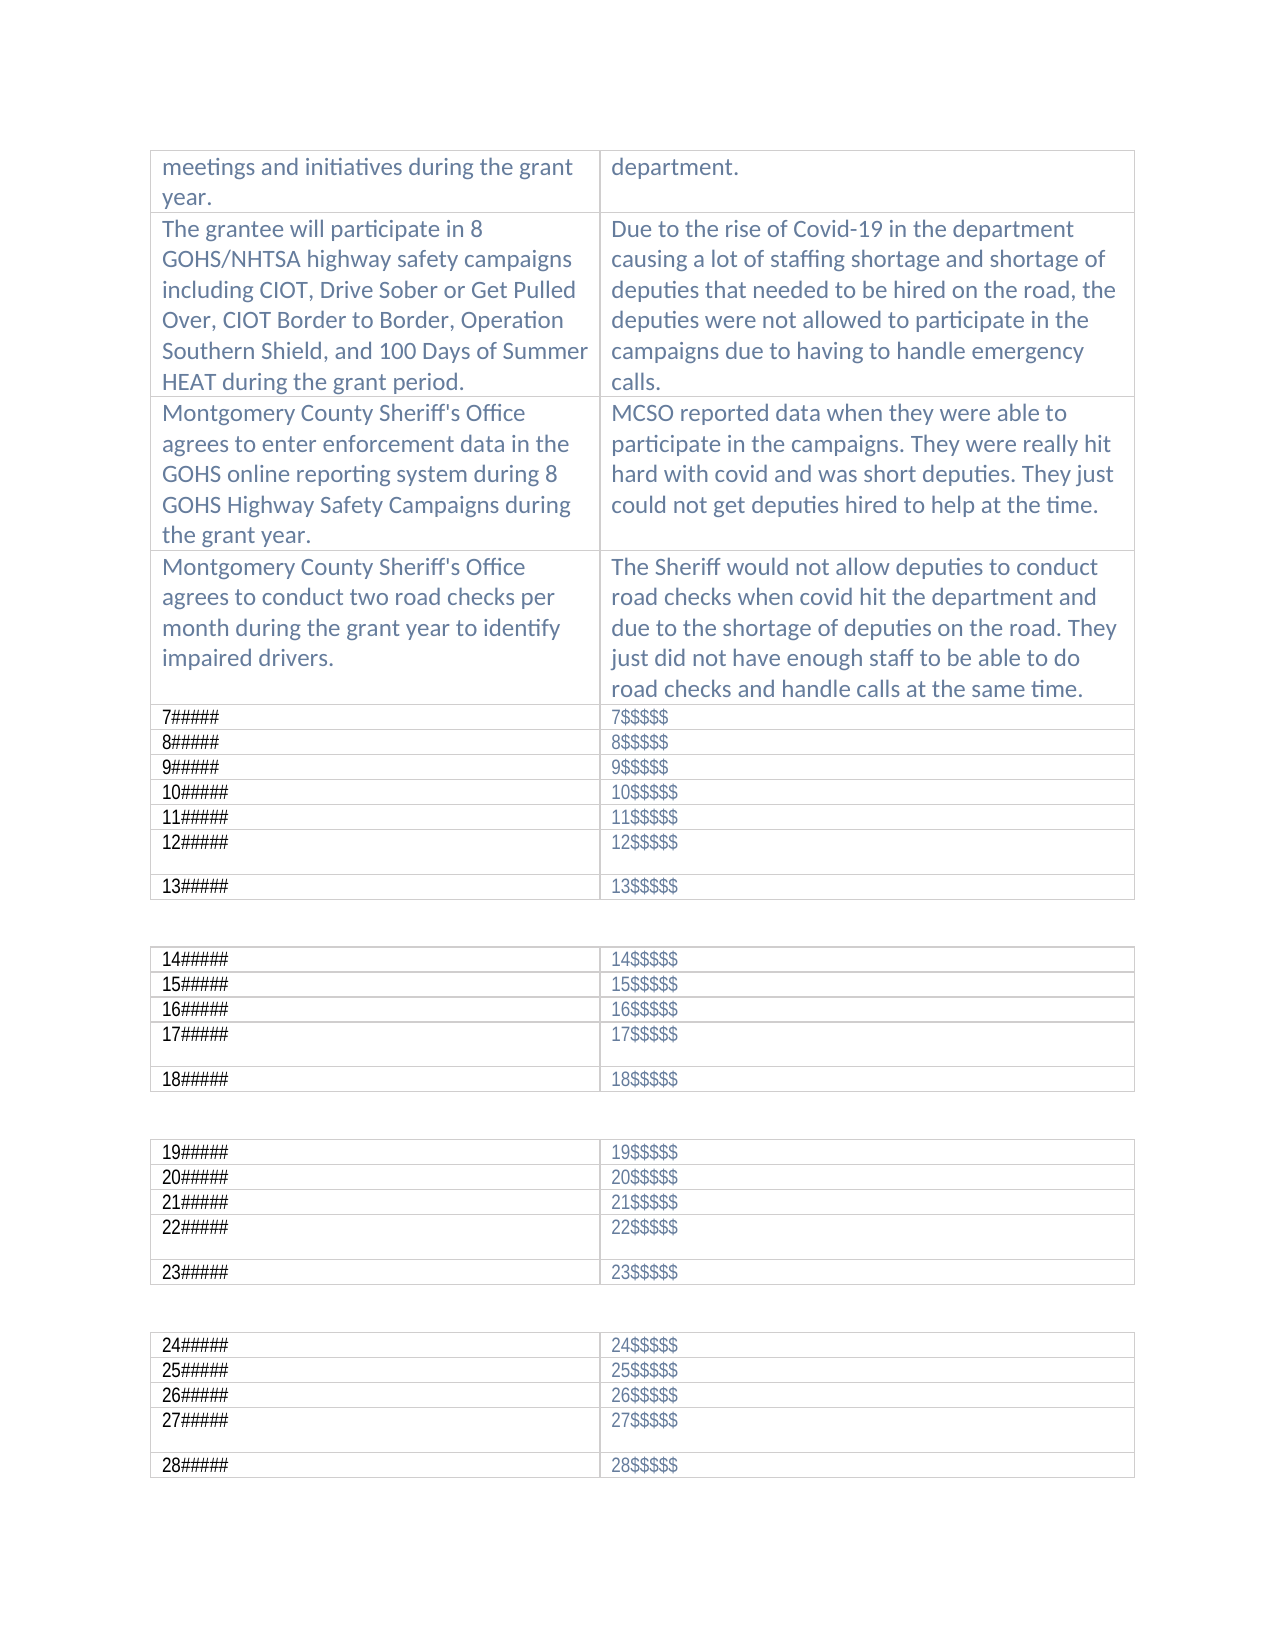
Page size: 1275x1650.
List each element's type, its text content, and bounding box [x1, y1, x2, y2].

table_cell Montgomery County Sheriff's Office agrees to conduct two road checks per month during the grant year to identify impaired drivers. [151, 551, 599, 703]
table_cell 21$$$$$ [601, 1190, 1134, 1214]
table_cell 15$$$$$ [601, 973, 1134, 996]
table_cell 12$$$$$ [601, 830, 1134, 873]
table_cell 27##### [151, 1408, 599, 1452]
table_cell 10##### [151, 780, 599, 803]
table_cell 9##### [151, 755, 599, 778]
table_cell The grantee will participate in 8 GOHS/NHTSA highway safety campaigns including CIOT, Drive Sober or Get Pulled Over, CIOT Border to Border, Operation Southern Shield, and 100 Days of Summer HEAT during the grant period. [151, 213, 599, 396]
table_cell 10$$$$$ [601, 780, 1134, 803]
table_cell 8##### [151, 730, 599, 753]
table_cell 15##### [151, 973, 599, 996]
table_cell 11$$$$$ [601, 805, 1134, 828]
table_cell 13$$$$$ [601, 875, 1134, 898]
table_header 14##### [151, 948, 599, 971]
table_cell 20##### [151, 1165, 599, 1189]
table_cell 18$$$$$ [601, 1067, 1134, 1091]
table_cell 16$$$$$ [601, 998, 1134, 1021]
table_header 24$$$$$ [601, 1333, 1134, 1357]
table_cell 21##### [151, 1190, 599, 1214]
table_cell 28##### [151, 1453, 599, 1477]
table_cell 27$$$$$ [601, 1408, 1134, 1452]
table_cell 28$$$$$ [601, 1453, 1134, 1477]
table_cell 17$$$$$ [601, 1023, 1134, 1066]
table_cell 22##### [151, 1215, 599, 1259]
table_cell 11##### [151, 805, 599, 828]
table_cell 9$$$$$ [601, 755, 1134, 778]
table_cell 18##### [151, 1067, 599, 1091]
table_cell 8$$$$$ [601, 730, 1134, 753]
table_cell 13##### [151, 875, 599, 898]
table_cell 17##### [151, 1023, 599, 1066]
table_cell 20$$$$$ [601, 1165, 1134, 1189]
table_cell 23$$$$$ [601, 1260, 1134, 1284]
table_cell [601, 151, 1134, 212]
table_cell 26##### [151, 1383, 599, 1407]
table_header 19$$$$$ [601, 1140, 1134, 1164]
table_cell MCSO reported data when they were able to participate in the campaigns. They were really hit hard with covid and was short deputies. They just could not get deputies hired to help at the time. [601, 397, 1134, 550]
table_cell 12##### [151, 830, 599, 873]
table_header 14$$$$$ [601, 948, 1134, 971]
table_cell 7$$$$$ [601, 705, 1134, 728]
table_header 24##### [151, 1333, 599, 1357]
table_header 19##### [151, 1140, 599, 1164]
table_cell 26$$$$$ [601, 1383, 1134, 1407]
table_cell 23##### [151, 1260, 599, 1284]
table_cell The Sheriff would not allow deputies to conduct road checks when covid hit the department and due to the shortage of deputies on the road. They just did not have enough staff to be able to do road checks and handle calls at the same time. [601, 551, 1134, 703]
table_cell 7##### [151, 705, 599, 728]
table_cell 22$$$$$ [601, 1215, 1134, 1259]
table_cell 25##### [151, 1358, 599, 1382]
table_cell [151, 151, 599, 212]
table_cell Montgomery County Sheriff's Office agrees to enter enforcement data in the GOHS online reporting system during 8 GOHS Highway Safety Campaigns during the grant year. [151, 397, 599, 550]
table_cell 25$$$$$ [601, 1358, 1134, 1382]
table_cell Due to the rise of Covid-19 in the department causing a lot of staffing shortage and shortage of deputies that needed to be hired on the road, the deputies were not allowed to participate in the campaigns due to having to handle emergency calls. [601, 213, 1134, 396]
table_cell 16##### [151, 998, 599, 1021]
